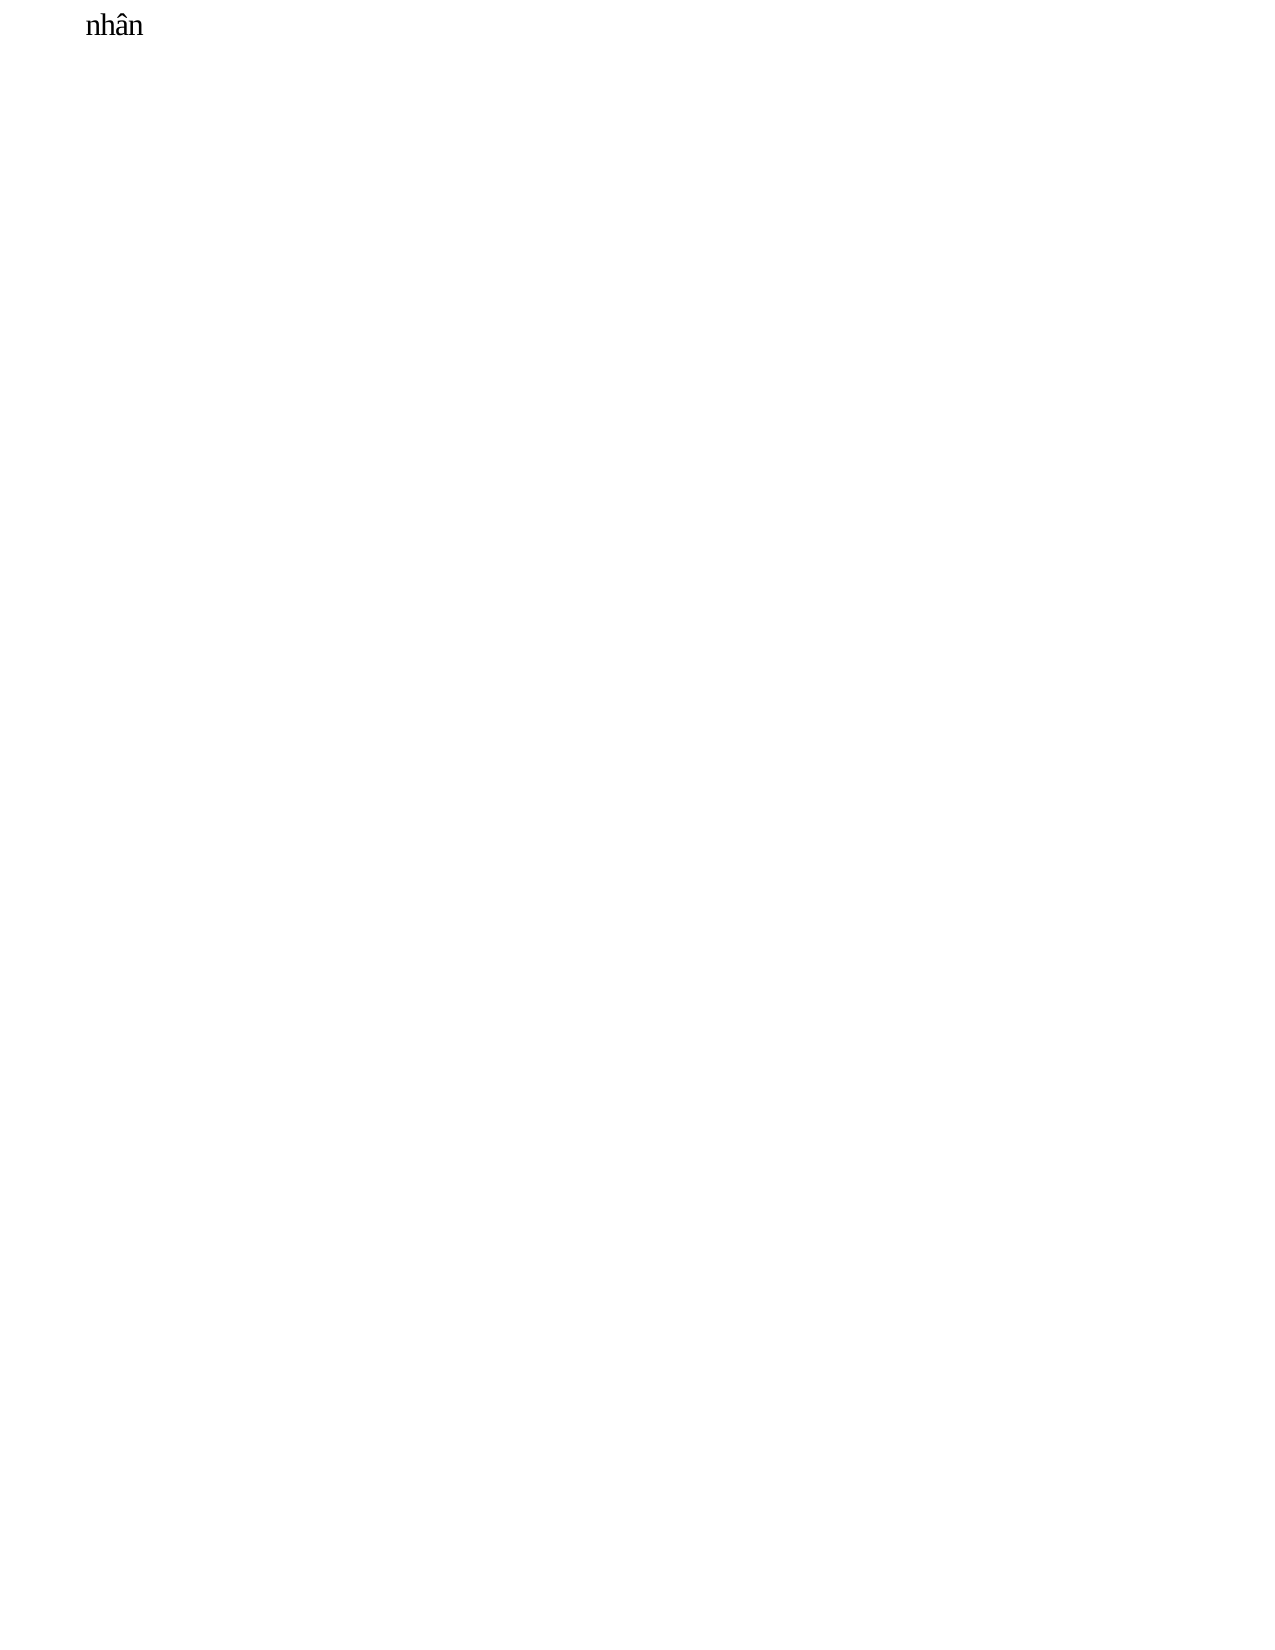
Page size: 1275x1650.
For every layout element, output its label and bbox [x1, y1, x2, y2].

text [85, 6, 1275, 42]
